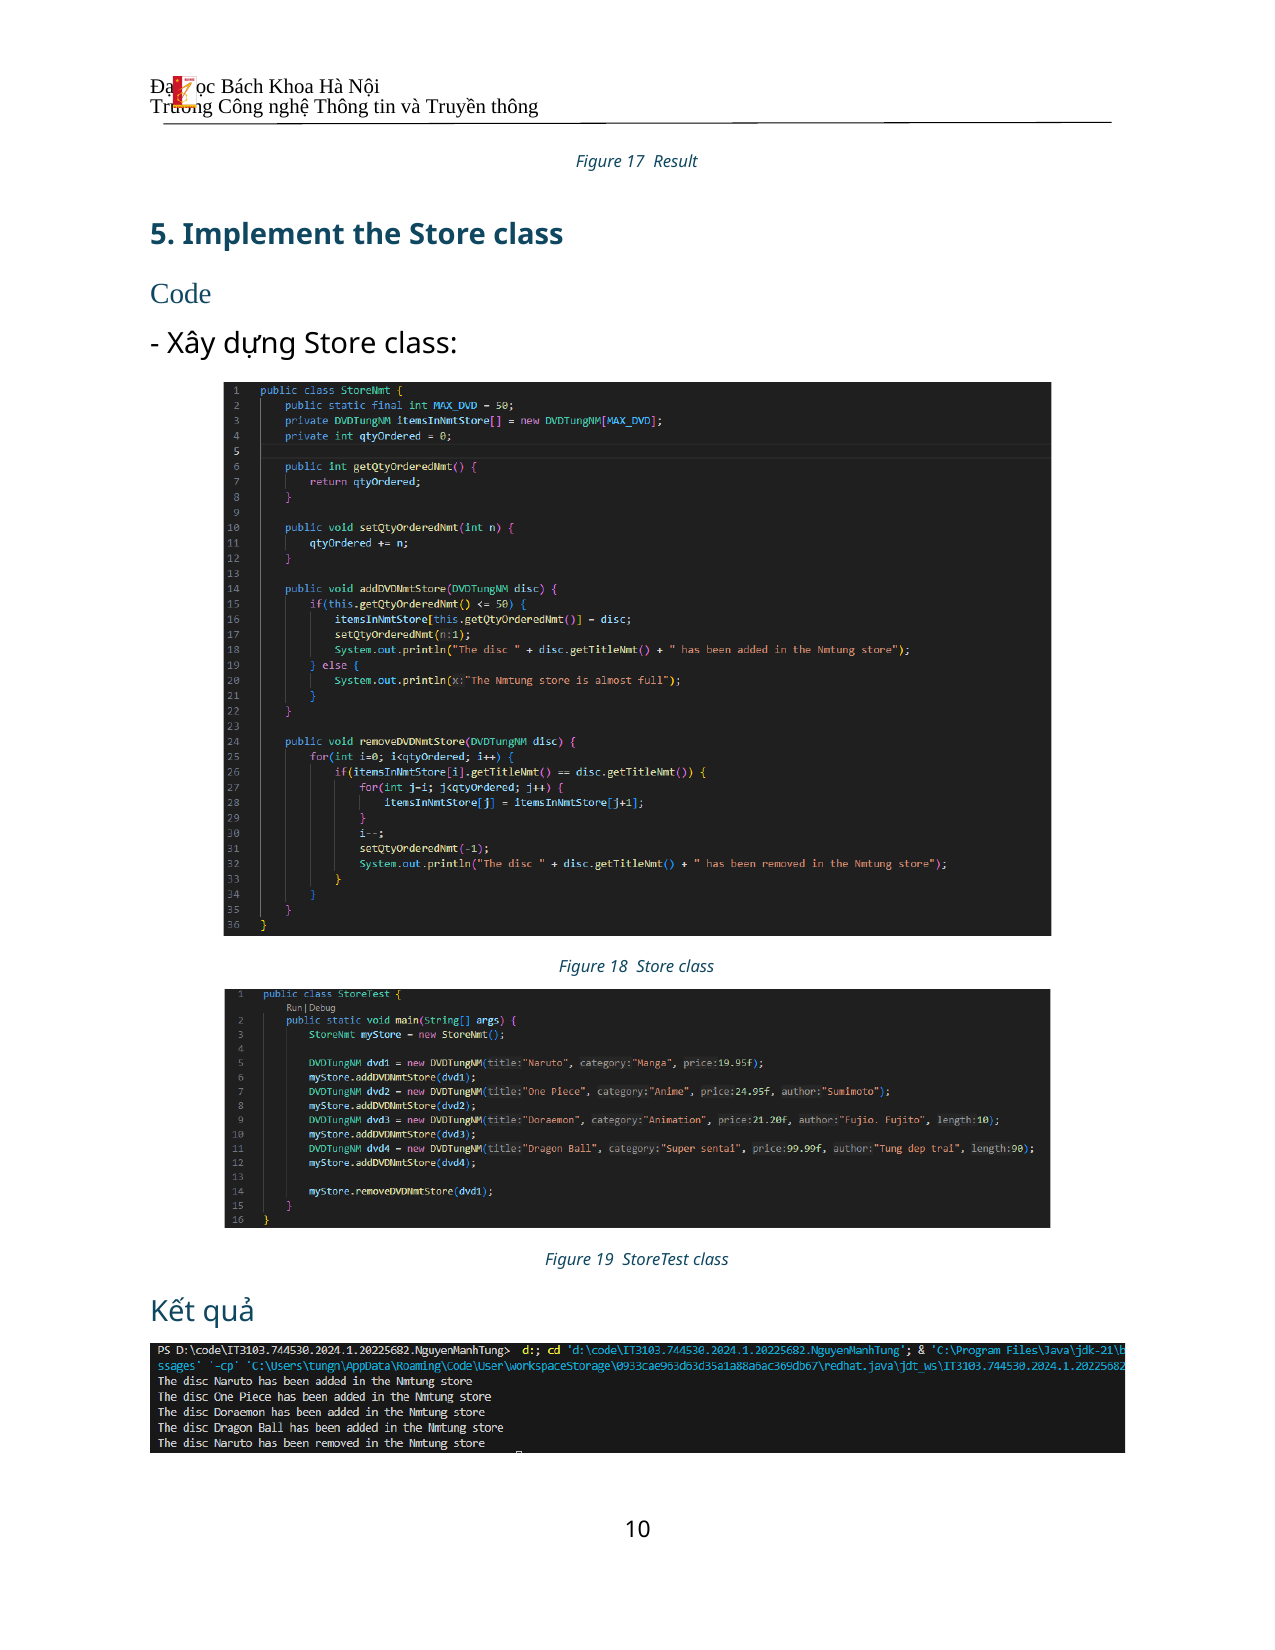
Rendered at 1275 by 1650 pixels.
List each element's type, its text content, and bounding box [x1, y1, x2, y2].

subtitle Figure 19 StoreTest class [150, 1247, 1125, 1270]
text - Xây dựng Store class: [150, 323, 1125, 362]
picture [150, 1343, 1125, 1453]
picture [223, 382, 1052, 936]
subtitle Figure 18 Store class [150, 955, 1125, 977]
subtitle Figure 17 Result [150, 150, 1125, 173]
subtitle 5. Implement the Store class [150, 213, 1125, 253]
picture [224, 989, 1051, 1228]
subtitle Kết quả [150, 1290, 1125, 1329]
picture [172, 76, 197, 108]
subtitle Code [150, 276, 1125, 309]
